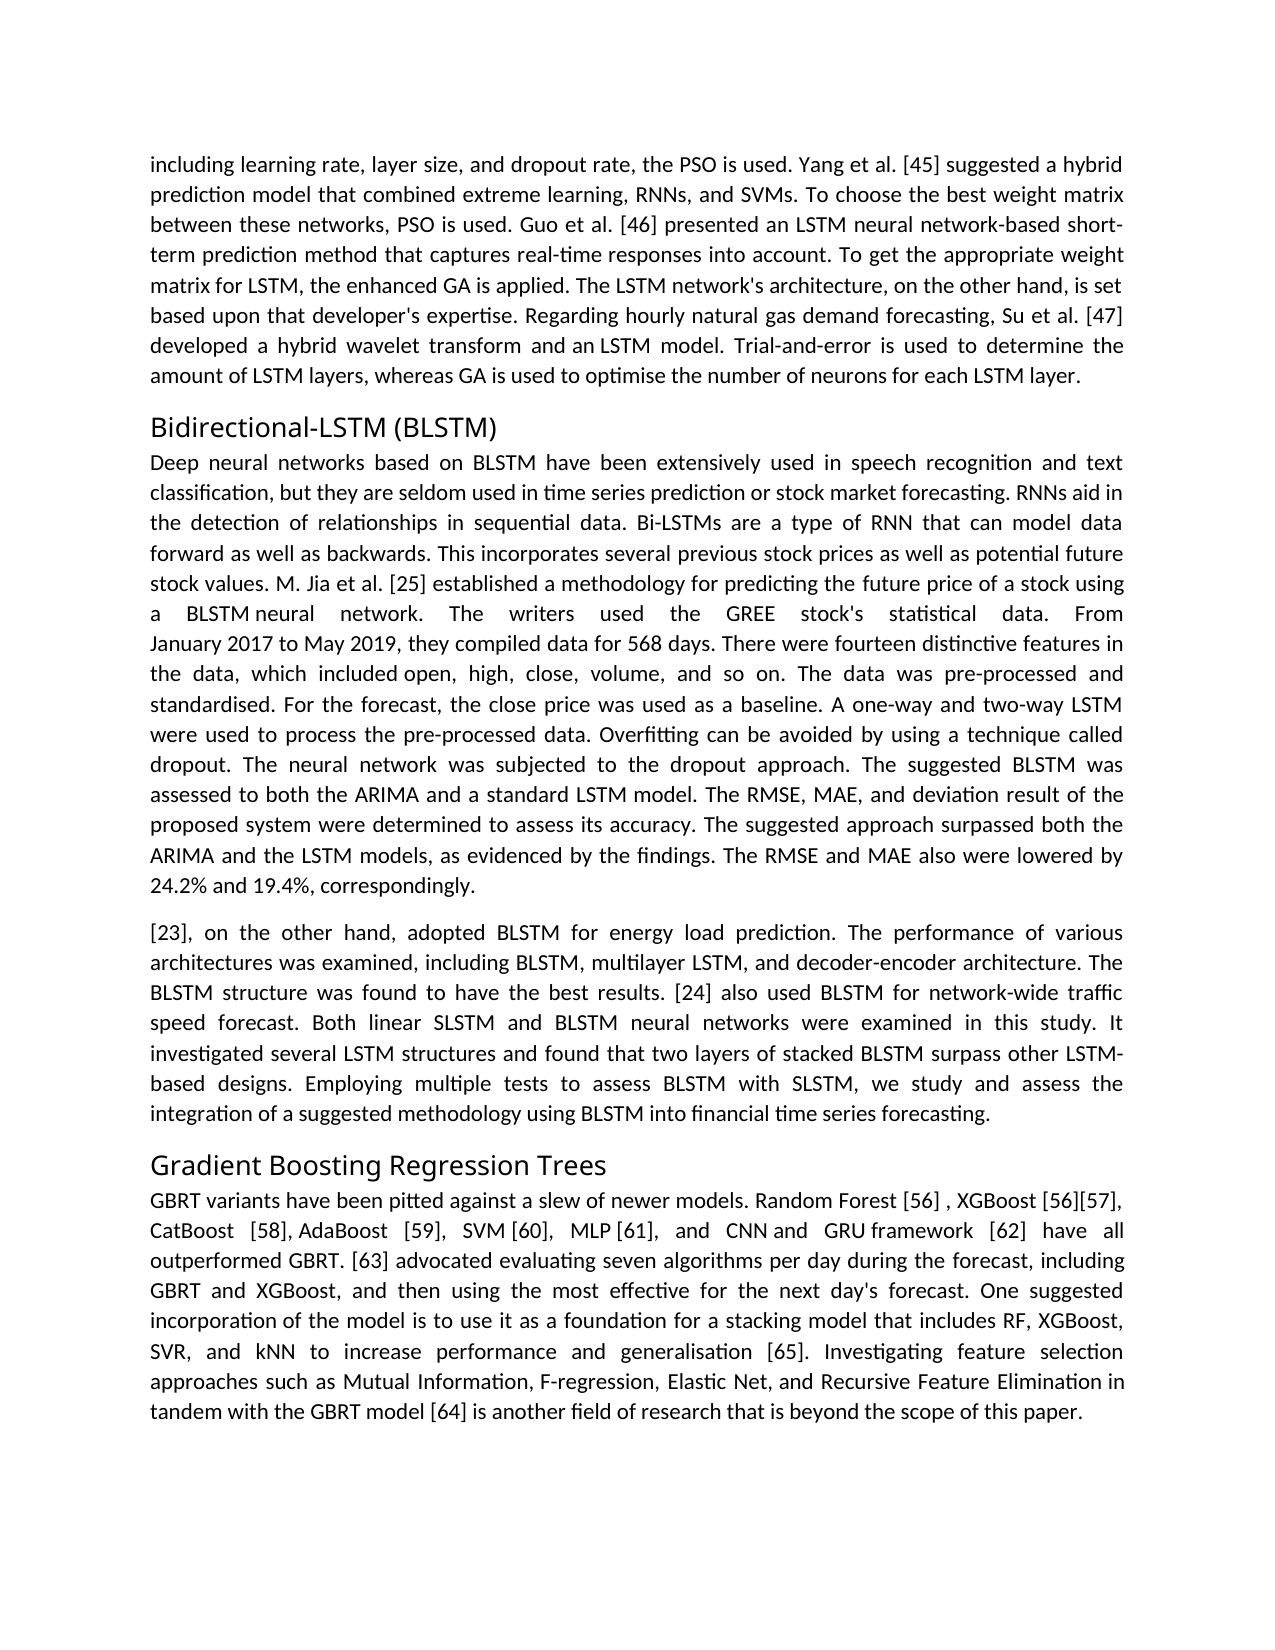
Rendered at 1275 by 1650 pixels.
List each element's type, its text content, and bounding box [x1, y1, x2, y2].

subtitle Bidirectional-LSTM (BLSTM) [150, 408, 1125, 445]
text GBRT variants have been pitted against a slew of newer models. Random Forest [56] , XGBoost [56][57], CatBoost [58], AdaBoost [59], SVM [60], MLP [61], and CNN and GRU framework [62] have all outperformed GBRT. [63] advocated evaluating seven algorithms per day during the forecast, including GBRT and XGBoost, and then using the most effective for the next day's forecast. One suggested incorporation of the model is to use it as a foundation for a stacking model that includes RF, XGBoost, SVR, and kNN to increase performance and generalisation [65]. Investigating feature selection approaches such as Mutual Information, F-regression, Elastic Net, and Recursive Feature Elimination in tandem with the GBRT model [64] is another field of research that is beyond the scope of this paper. [150, 1186, 1125, 1425]
text [23], on the other hand, adopted BLSTM for energy load prediction. The performance of various architectures was examined, including BLSTM, multilayer LSTM, and decoder-encoder architecture. The BLSTM structure was found to have the best results. [24] also used BLSTM for network-wide traffic speed forecast. Both linear SLSTM and BLSTM neural networks were examined in this study. It investigated several LSTM structures and found that two layers of stacked BLSTM surpass other LSTM-based designs. Employing multiple tests to assess BLSTM with SLSTM, we study and assess the integration of a suggested methodology using BLSTM into financial time series forecasting. [150, 918, 1125, 1127]
text Deep neural networks based on BLSTM have been extensively used in speech recognition and text classification, but they are seldom used in time series prediction or stock market forecasting. RNNs aid in the detection of relationships in sequential data. Bi-LSTMs are a type of RNN that can model data forward as well as backwards. This incorporates several previous stock prices as well as potential future stock values. M. Jia et al. [25] established a methodology for predicting the future price of a stock using a BLSTM neural network. The writers used the GREE stock's statistical data. From January 2017 to May 2019, they compiled data for 568 days. There were fourteen distinctive features in the data, which included open, high, close, volume, and so on. The data was pre-processed and standardised. For the forecast, the close price was used as a baseline. A one-way and two-way LSTM were used to process the pre-processed data. Overfitting can be avoided by using a technique called dropout. The neural network was subjected to the dropout approach. The suggested BLSTM was assessed to both the ARIMA and a standard LSTM model. The RMSE, MAE, and deviation result of the proposed system were determined to assess its accuracy. The suggested approach surpassed both the ARIMA and the LSTM models, as evidenced by the findings. The RMSE and MAE also were lowered by 24.2% and 19.4%, correspondingly. [150, 448, 1125, 899]
subtitle Gradient Boosting Regression Trees [150, 1146, 1125, 1183]
